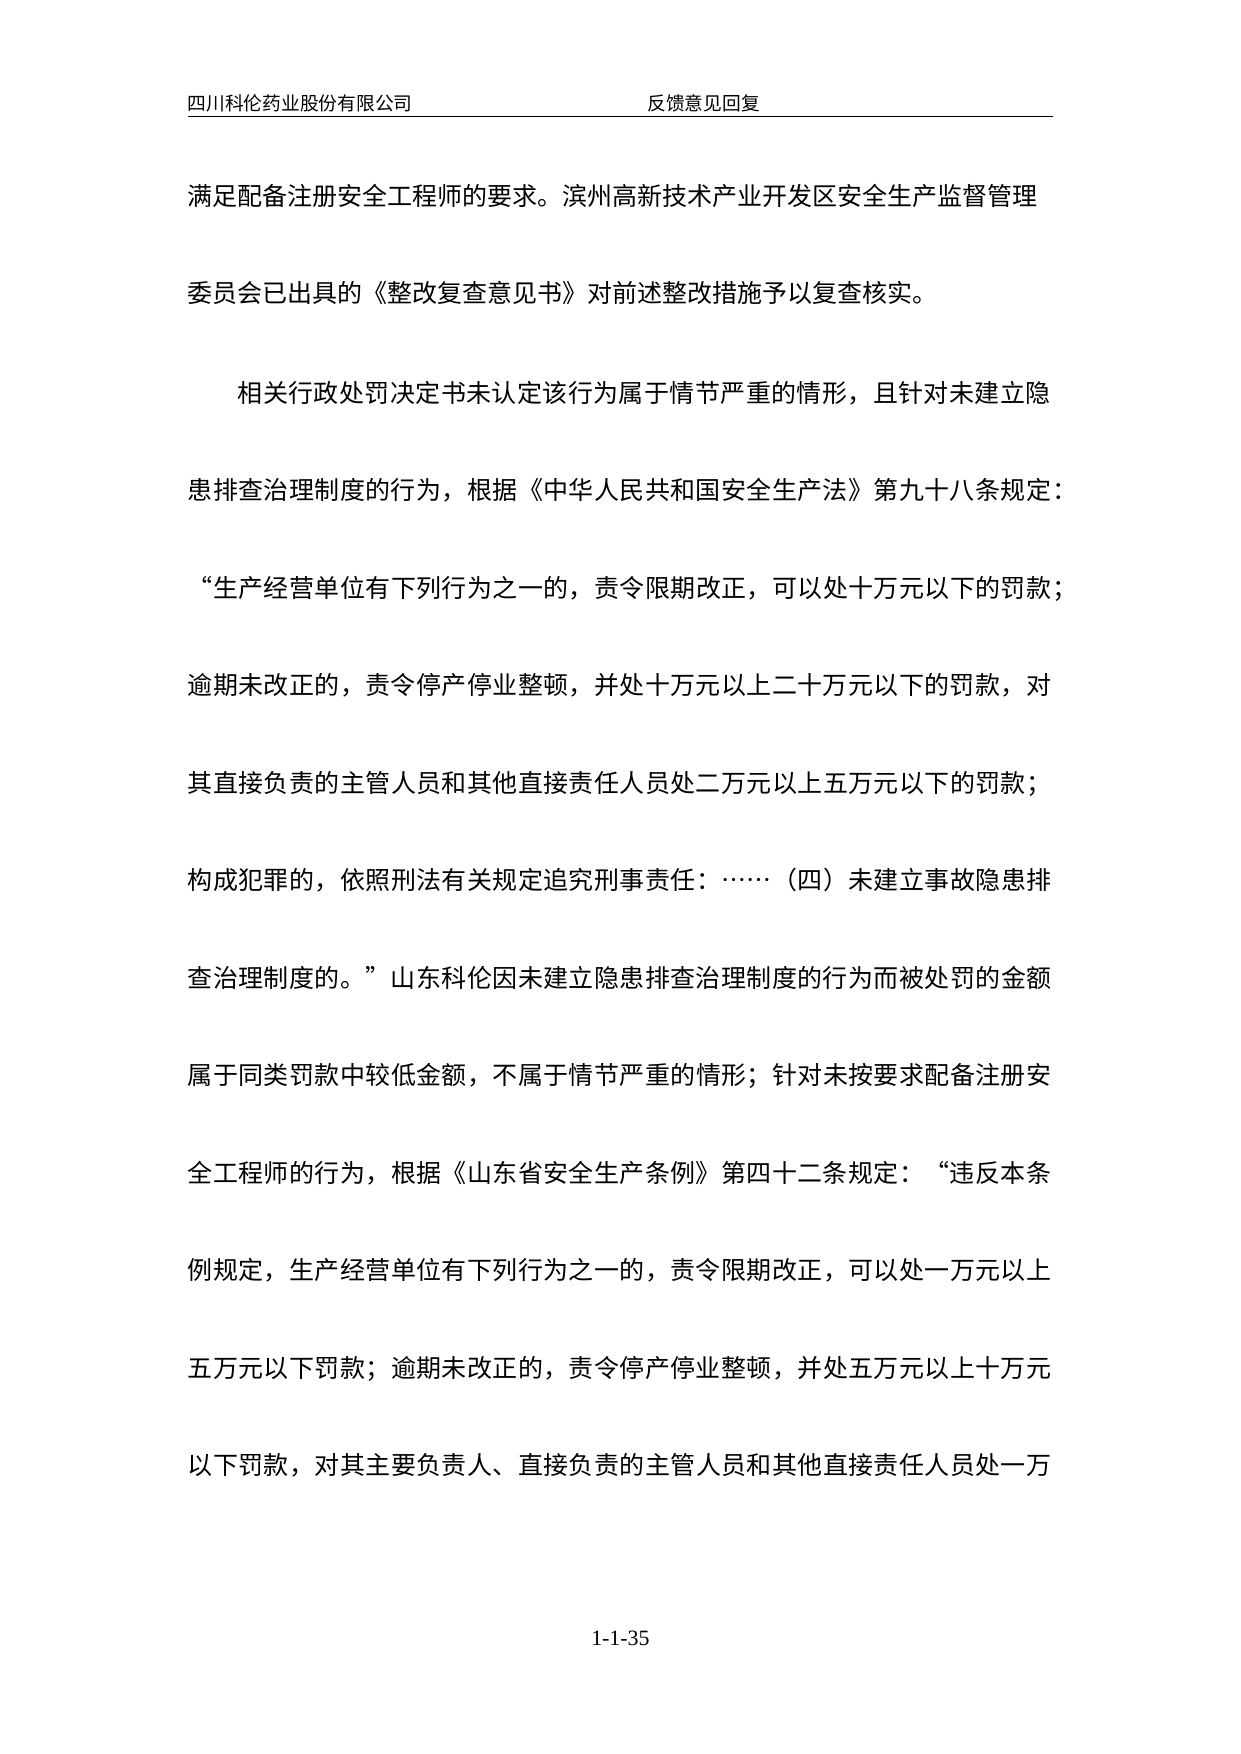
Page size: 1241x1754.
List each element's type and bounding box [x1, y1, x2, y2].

text [187, 162, 1053, 324]
text [187, 359, 1053, 1496]
